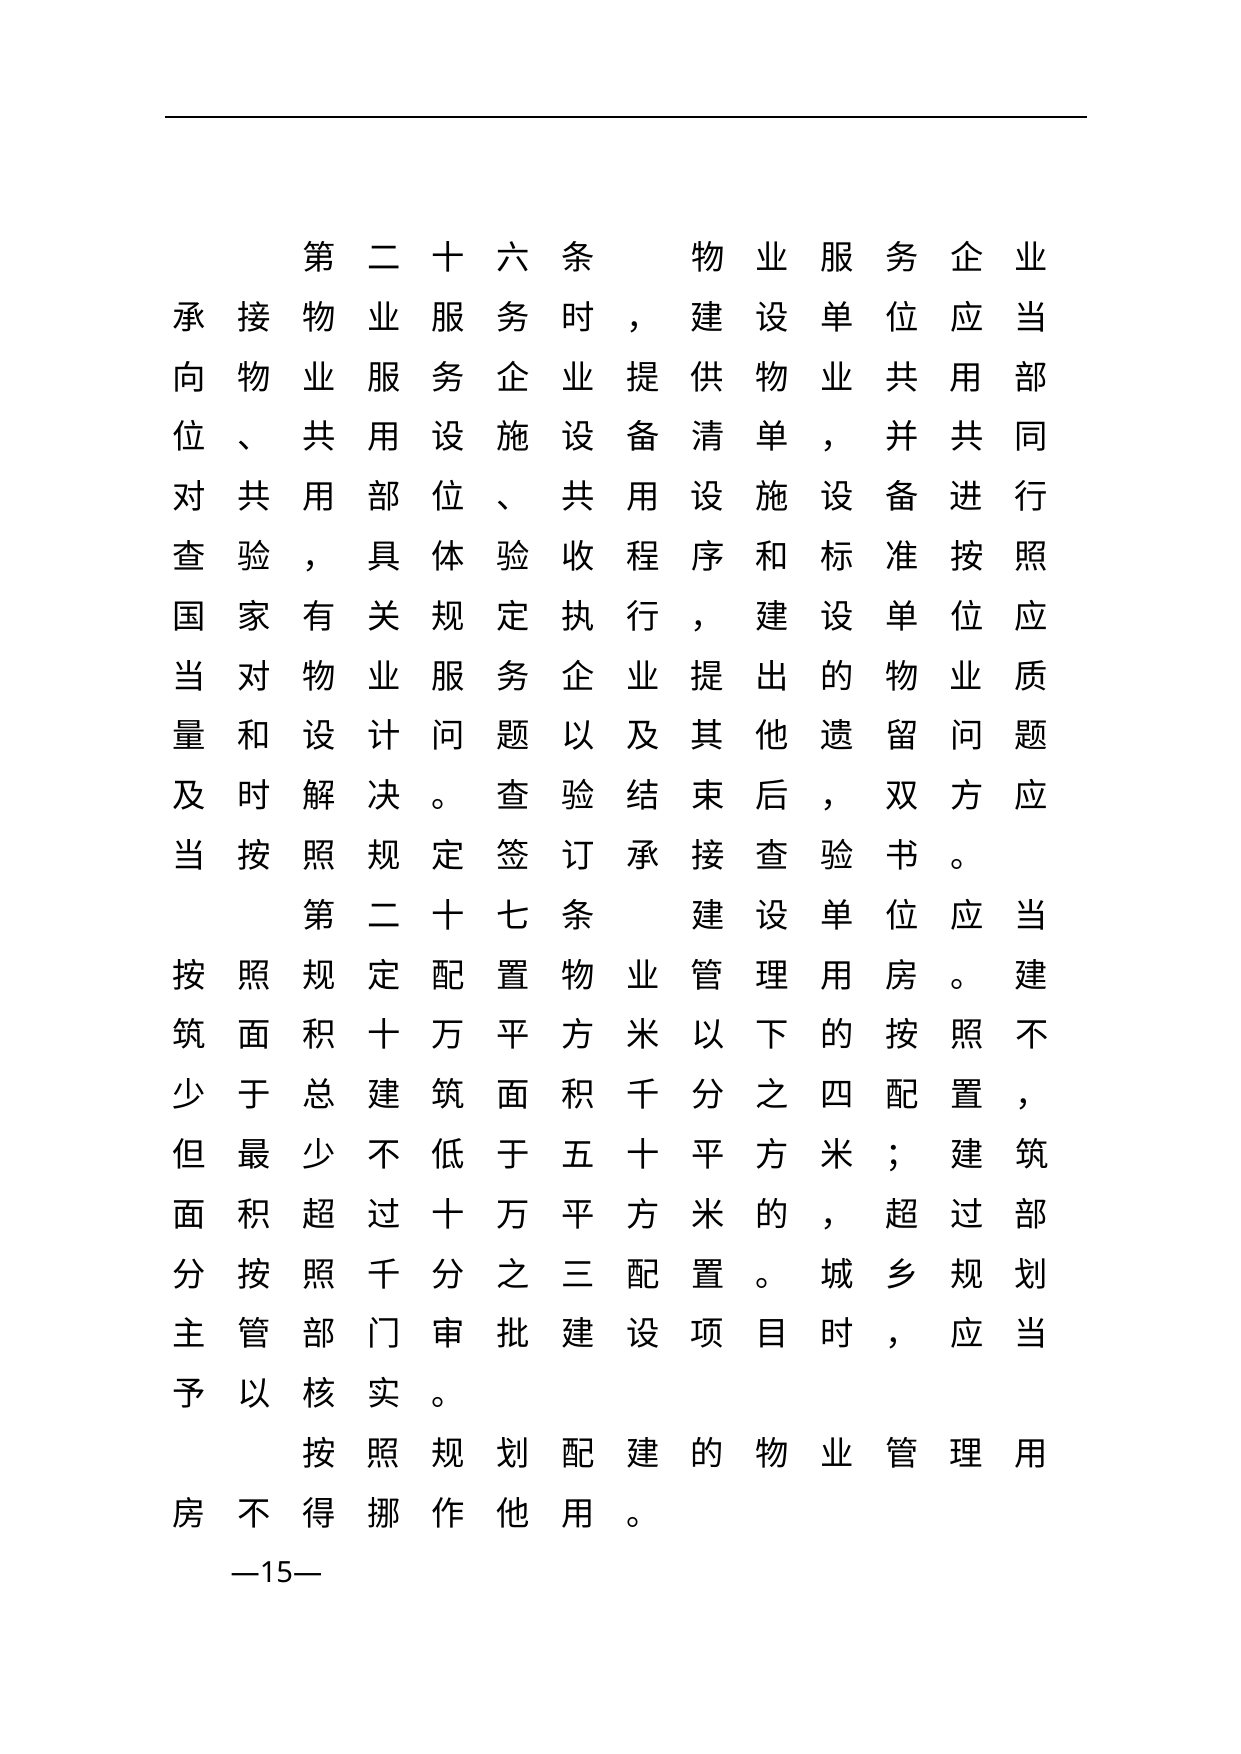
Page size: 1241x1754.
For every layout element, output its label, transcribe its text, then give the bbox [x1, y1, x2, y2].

text 第二十六条 物业服务企业承接物业服务时，建设单位应当向物业服务企业提供物业共用部位、共用设施设备清单，并共同对共用部位、共用设施设备进行查验，具体验收程序和标准按照国家有关规定执行，建设单位应当对物业服务企业提出的物业质量和设计问题以及其他遗留问题及时解决。查验结束后，双方应当按照规定签订承接查验书。 [172, 225, 1079, 883]
text 第二十七条 建设单位应当按照规定配置物业管理用房。建筑面积十万平方米以下的按照不少于总建筑面积千分之四配置，但最少不低于五十平方米；建筑面积超过十万平方米的，超过部分按照千分之三配置。城乡规划主管部门审批建设项目时，应当予以核实。 [172, 883, 1079, 1421]
text 按照规划配建的物业管理用房不得挪作他用。 [172, 1421, 1079, 1541]
